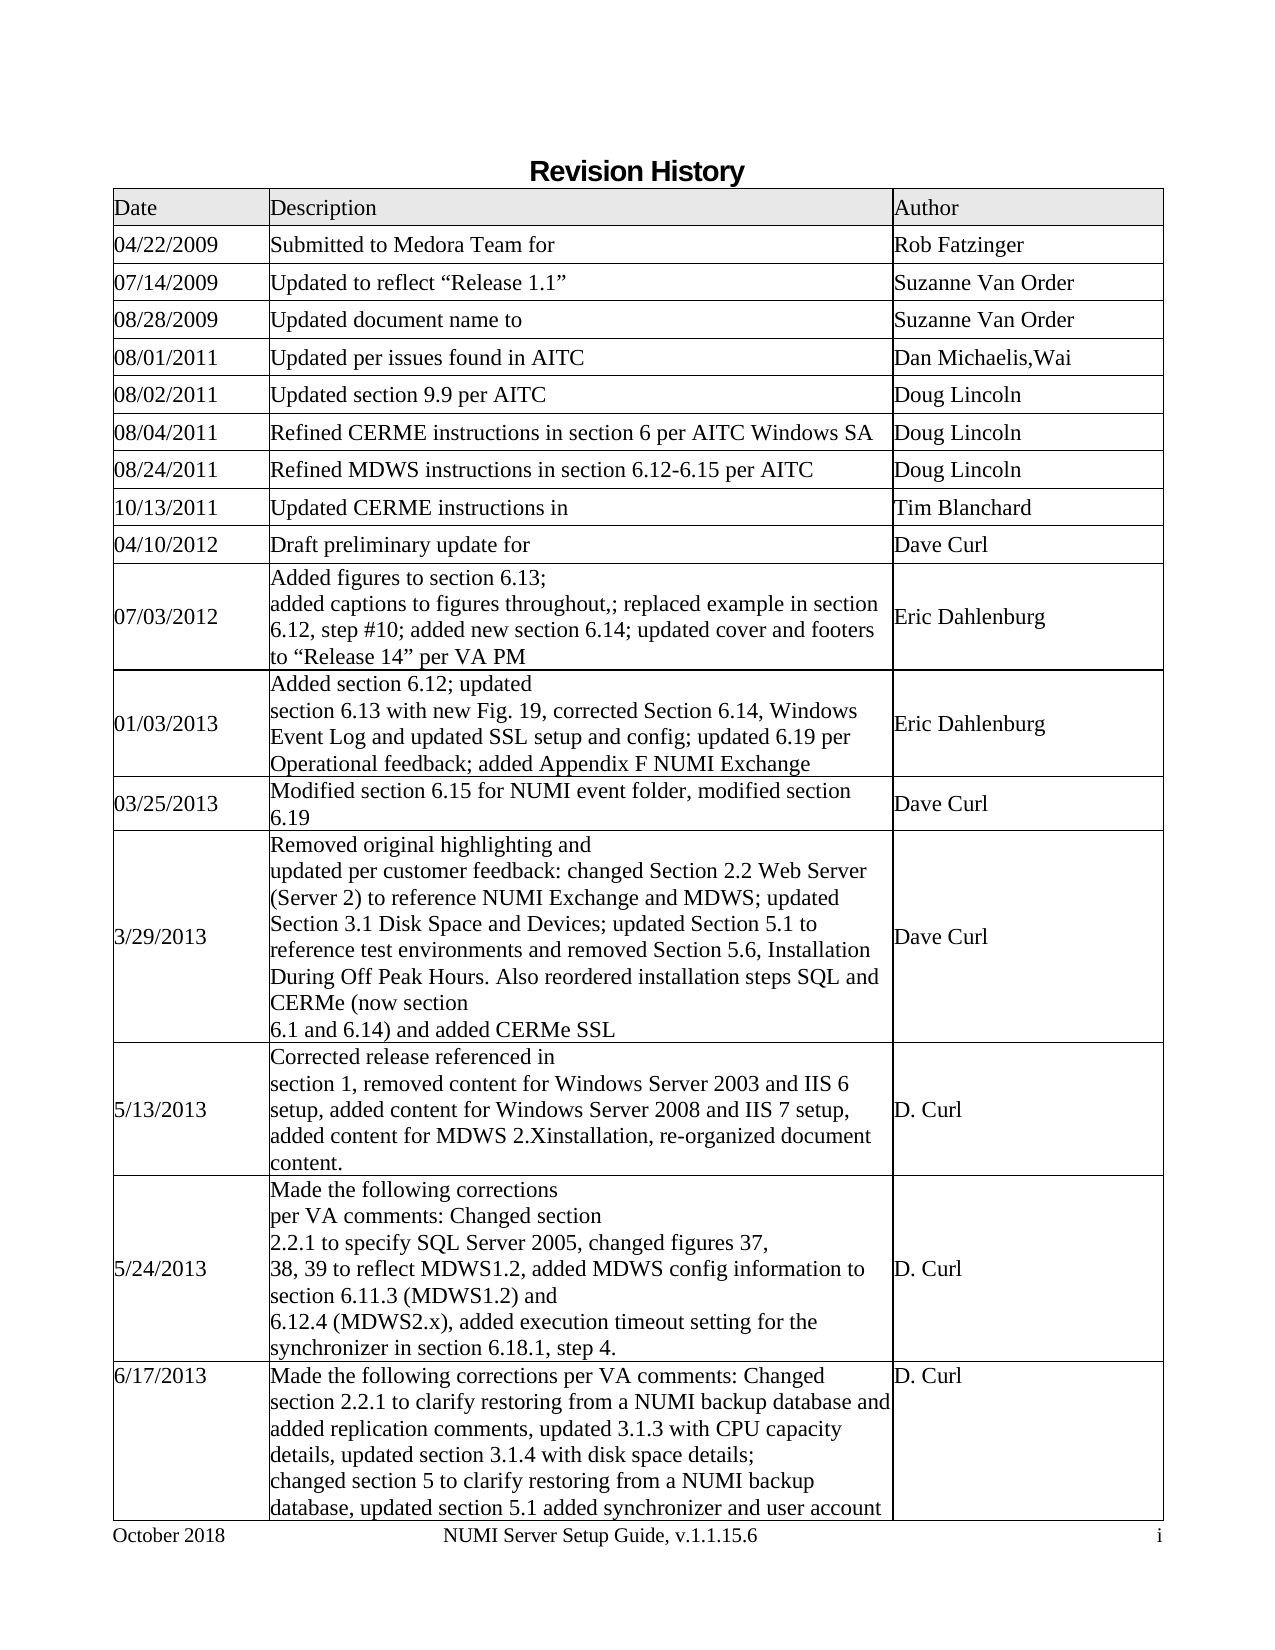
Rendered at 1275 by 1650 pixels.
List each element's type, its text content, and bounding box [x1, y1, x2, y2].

table_header Description [270, 189, 892, 225]
table_cell Updated CERME instructions in [270, 489, 892, 525]
table_cell 5/24/2013 [114, 1176, 269, 1361]
table_cell Tim Blanchard [894, 489, 1163, 525]
table_cell Added figures to section 6.13; added captions to figures throughout,; replaced example in section 6.12, step #10; added new section 6.14; updated cover and footers to “Release 14” per VA PM [270, 564, 892, 669]
table_cell D. Curl [894, 1176, 1163, 1361]
table_cell Draft preliminary update for [270, 526, 892, 563]
table_cell D. Curl [894, 1043, 1163, 1175]
table_cell Refined MDWS instructions in section 6.12-6.15 per AITC [270, 451, 892, 488]
table_cell Doug Lincoln [894, 414, 1163, 450]
table_cell Updated per issues found in AITC [270, 339, 892, 375]
table_cell Refined CERME instructions in section 6 per AITC Windows SA [270, 414, 892, 450]
table_cell Modified section 6.15 for NUMI event folder, modified section 6.19 [270, 777, 892, 830]
table_cell Dave Curl [894, 777, 1163, 830]
table_cell Updated to reflect “Release 1.1” [270, 264, 892, 300]
table_cell Corrected release referenced in section 1, removed content for Windows Server 2003 and IIS 6 setup, added content for Windows Server 2008 and IIS 7 setup, added content for MDWS 2.Xinstallation, re-organized document content. [270, 1043, 892, 1175]
table_cell Added section 6.12; updated section 6.13 with new Fig. 19, corrected Section 6.14, Windows Event Log and updated SSL setup and config; updated 6.19 per Operational feedback; added Appendix F NUMI Exchange [270, 671, 892, 776]
table_cell 07/03/2012 [114, 564, 269, 669]
table_cell Rob Fatzinger [894, 226, 1163, 263]
table_cell Dan Michaelis,Wai [894, 339, 1163, 375]
table_cell 5/13/2013 [114, 1043, 269, 1175]
table_cell 10/13/2011 [114, 489, 269, 525]
table_cell 08/02/2011 [114, 376, 269, 413]
table_cell 08/28/2009 [114, 301, 269, 338]
table_cell 07/14/2009 [114, 264, 269, 300]
table_cell Doug Lincoln [894, 451, 1163, 488]
table_cell 03/25/2013 [114, 777, 269, 830]
table_cell 08/01/2011 [114, 339, 269, 375]
title Revision History [112, 154, 1162, 188]
table_cell Removed original highlighting and updated per customer feedback: changed Section 2.2 Web Server (Server 2) to reference NUMI Exchange and MDWS; updated Section 3.1 Disk Space and Devices; updated Section 5.1 to reference test environments and removed Section 5.6, Installation During Off Peak Hours. Also reordered installation steps SQL and CERMe (now section 6.1 and 6.14) and added CERMe SSL [270, 831, 892, 1042]
table_cell Made the following corrections per VA comments: Changed section 2.2.1 to specify SQL Server 2005, changed figures 37, 38, 39 to reflect MDWS1.2, added MDWS config information to section 6.11.3 (MDWS1.2) and 6.12.4 (MDWS2.x), added execution timeout setting for the synchronizer in section 6.18.1, step 4. [270, 1176, 892, 1361]
table_cell 01/03/2013 [114, 671, 269, 776]
table_cell Eric Dahlenburg [894, 671, 1163, 776]
table_cell Updated document name to [270, 301, 892, 338]
table_cell Dave Curl [894, 831, 1163, 1042]
table_cell Suzanne Van Order [894, 301, 1163, 338]
table_header Author [894, 189, 1163, 225]
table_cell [270, 1362, 892, 1520]
table_cell D. Curl [894, 1362, 1163, 1520]
table_cell Dave Curl [894, 526, 1163, 563]
table_cell 6/17/2013 [114, 1362, 269, 1520]
table_cell Suzanne Van Order [894, 264, 1163, 300]
table_cell 3/29/2013 [114, 831, 269, 1042]
table_cell 04/22/2009 [114, 226, 269, 263]
table_cell Updated section 9.9 per AITC [270, 376, 892, 413]
table_cell 08/24/2011 [114, 451, 269, 488]
table_cell Submitted to Medora Team for [270, 226, 892, 263]
table_cell 04/10/2012 [114, 526, 269, 563]
table_cell 08/04/2011 [114, 414, 269, 450]
table_header Date [114, 189, 269, 225]
table_cell Doug Lincoln [894, 376, 1163, 413]
table_cell Eric Dahlenburg [894, 564, 1163, 669]
